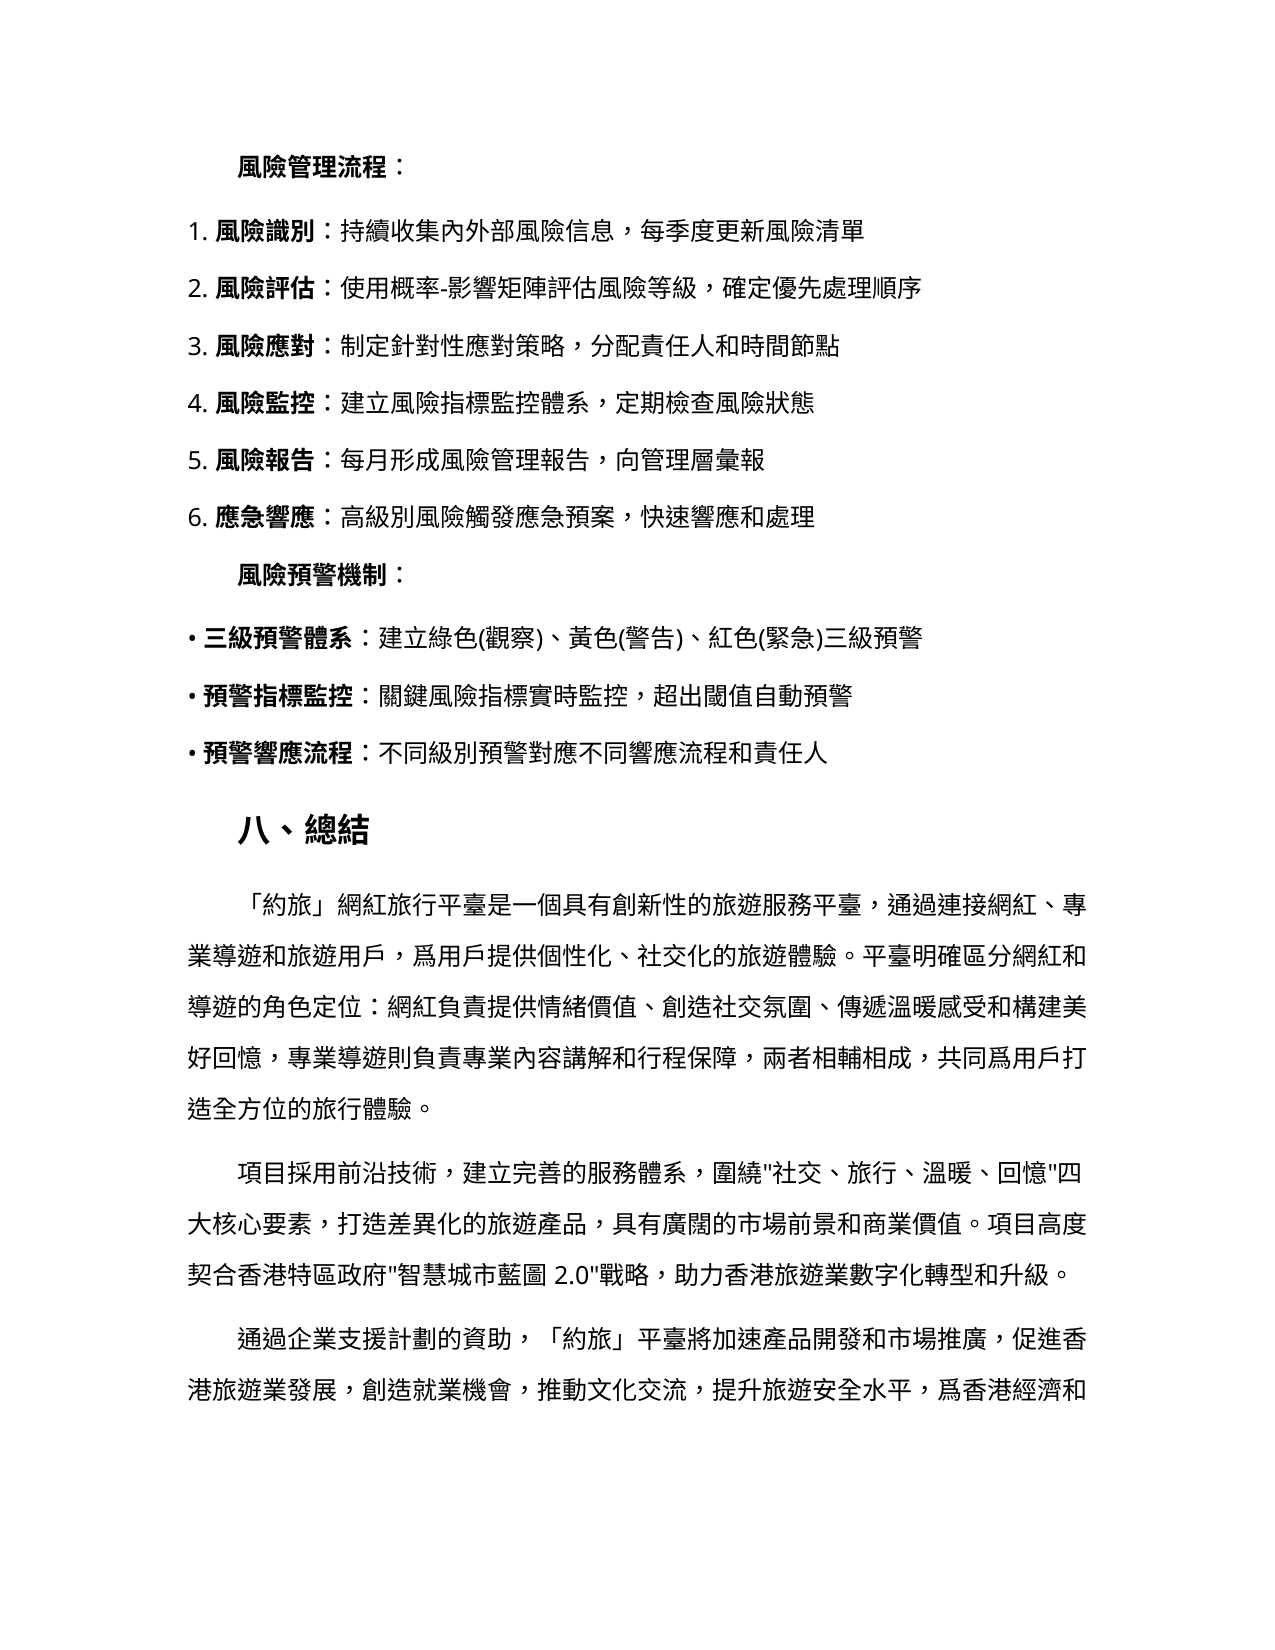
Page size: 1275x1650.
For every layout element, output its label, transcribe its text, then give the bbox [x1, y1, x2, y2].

text 1. 風險識別：持續收集內外部風險信息，每季度更新風險清單 [187, 213, 1088, 248]
text 風險管理流程： [187, 150, 1088, 184]
text 風險預警機制： [187, 557, 1088, 591]
subtitle 八、總結 [187, 807, 1088, 853]
text • 三級預警體系：建立綠色(觀察)、黃色(警告)、紅色(緊急)三級預警 [187, 621, 1088, 655]
text 通過企業支援計劃的資助，「約旅」平臺將加速產品開發和市場推廣，促進香港旅遊業發展，創造就業機會，推動文化交流，提升旅遊安全水平，爲香港經濟和社會發展做出積極貢獻。項目預計在五年內創造超過 1.8 億港元的經濟效益，帶動相關產業發展，提升香港在旅遊科技領域的國際競爭力。 [187, 1321, 1088, 1406]
text 5. 風險報告：每月形成風險管理報告，向管理層彙報 [187, 443, 1088, 477]
text 3. 風險應對：制定針對性應對策略，分配責任人和時間節點 [187, 328, 1088, 362]
text 「約旅」網紅旅行平臺是一個具有創新性的旅遊服務平臺，通過連接網紅、專業導遊和旅遊用戶，爲用戶提供個性化、社交化的旅遊體驗。平臺明確區分網紅和導遊的角色定位：網紅負責提供情緒價值、創造社交氛圍、傳遞溫暖感受和構建美好回憶，專業導遊則負責專業內容講解和行程保障，兩者相輔相成，共同爲用戶打造全方位的旅行體驗。 [187, 888, 1088, 1126]
text 4. 風險監控：建立風險指標監控體系，定期檢查風險狀態 [187, 385, 1088, 419]
text • 預警指標監控：關鍵風險指標實時監控，超出閾值自動預警 [187, 678, 1088, 712]
text 項目採用前沿技術，建立完善的服務體系，圍繞"社交、旅行、溫暖、回憶"四大核心要素，打造差異化的旅遊產品，具有廣闊的市場前景和商業價值。項目高度契合香港特區政府"智慧城市藍圖 2.0"戰略，助力香港旅遊業數字化轉型和升級。 [187, 1156, 1088, 1292]
text • 預警響應流程：不同級別預警對應不同響應流程和責任人 [187, 735, 1088, 769]
text 2. 風險評估：使用概率-影響矩陣評估風險等級，確定優先處理順序 [187, 271, 1088, 305]
text 6. 應急響應：高級別風險觸發應急預案，快速響應和處理 [187, 500, 1088, 534]
